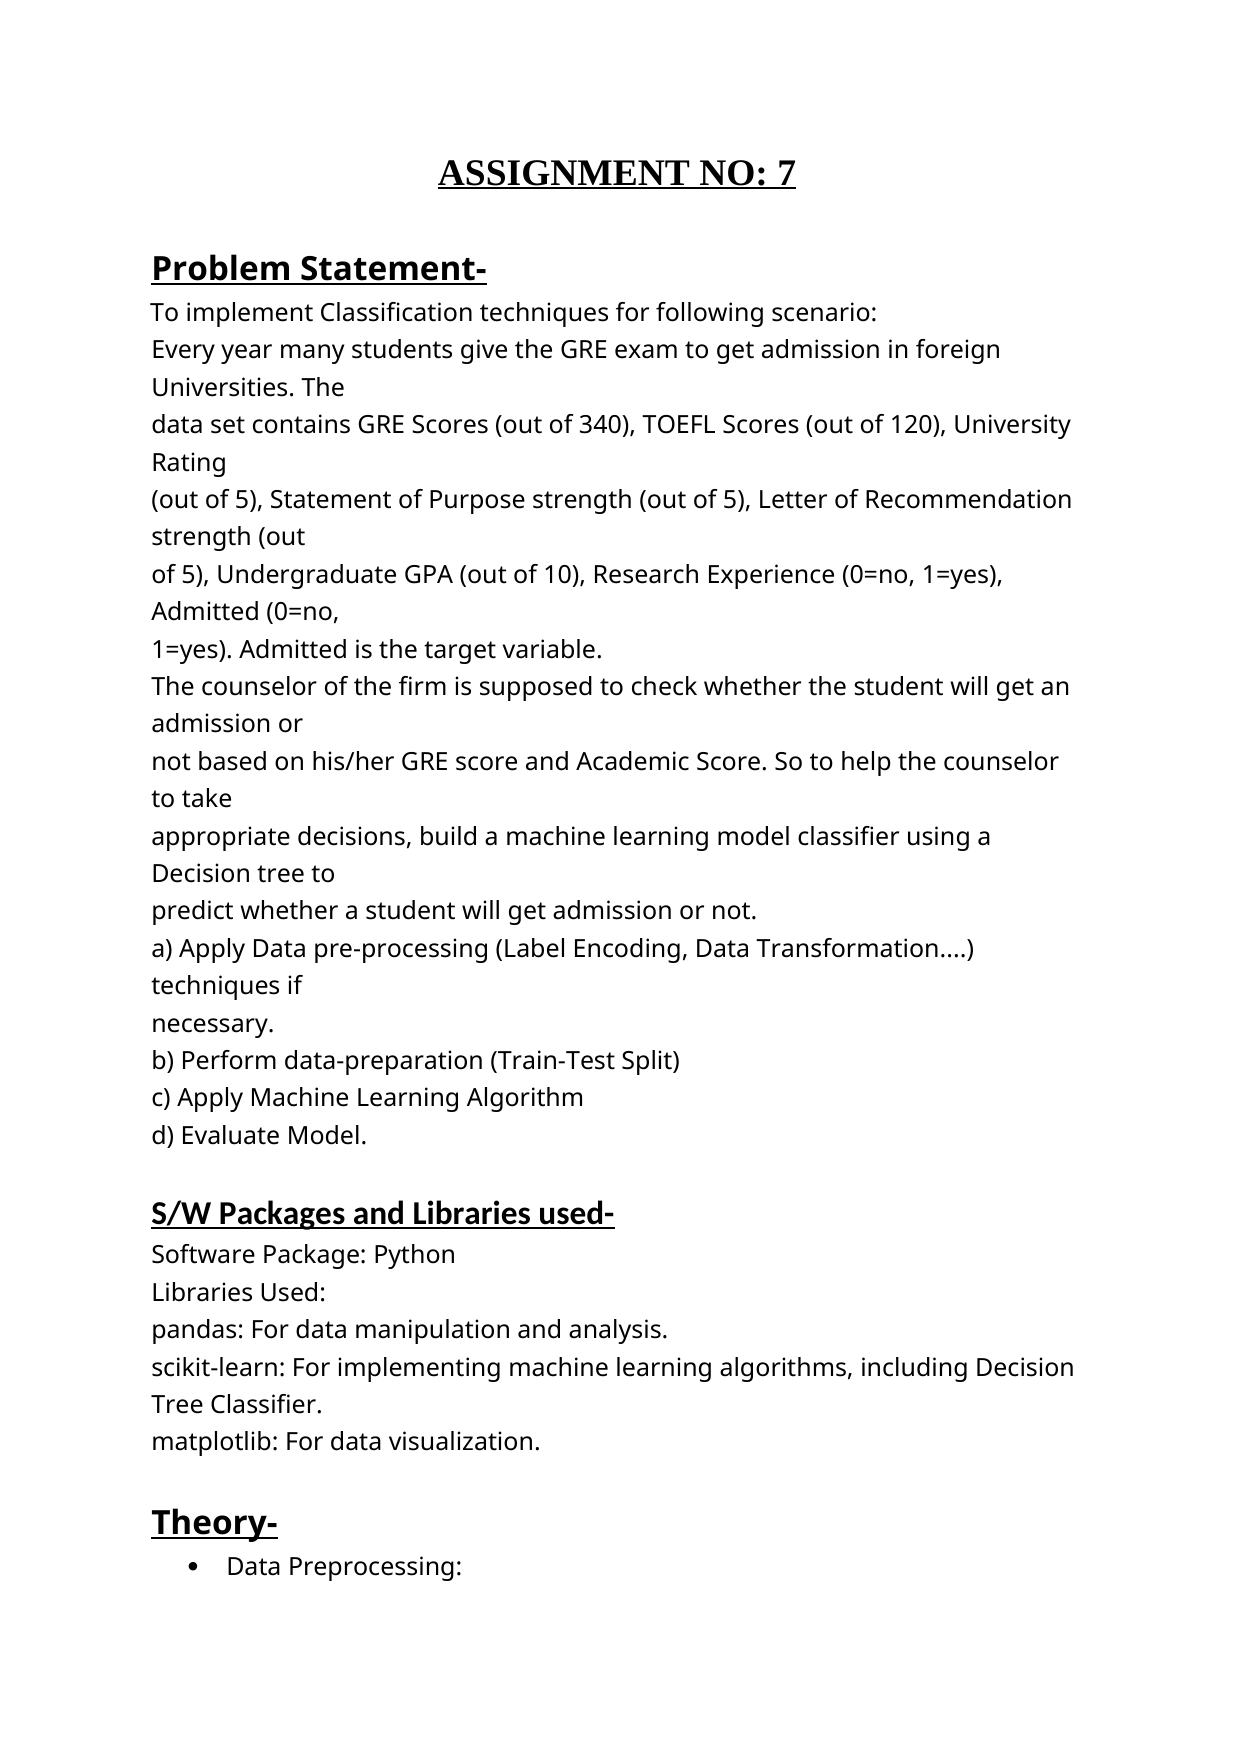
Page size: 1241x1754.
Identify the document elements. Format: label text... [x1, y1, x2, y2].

text appropriate decisions, build a machine learning model classifier using a Decision tree to [151, 818, 1084, 890]
text data set contains GRE Scores (out of 340), TOEFL Scores (out of 120), University Rating [151, 407, 1084, 478]
text matplotlib: For data visualization. [151, 1424, 1084, 1458]
text 1=yes). Admitted is the target variable. [151, 631, 1084, 665]
text not based on his/her GRE score and Academic Score. So to help the counselor to take [151, 743, 1084, 815]
text a) Apply Data pre-processing (Label Encoding, Data Transformation....) techniques if [151, 930, 1084, 1002]
text b) Perform data-preparation (Train-Test Split) [151, 1043, 1084, 1077]
text scikit-learn: For implementing machine learning algorithms, including Decision Tree Classifier. [151, 1349, 1084, 1421]
text necessary. [151, 1005, 1084, 1039]
text Every year many students give the GRE exam to get admission in foreign Universities. The [151, 332, 1084, 403]
text Software Package: Python [151, 1237, 1084, 1271]
text To implement Classification techniques for following scenario: [150, 295, 1084, 329]
text (out of 5), Statement of Purpose strength (out of 5), Letter of Recommendation strength (out [151, 482, 1084, 553]
text c) Apply Machine Learning Algorithm [151, 1080, 1084, 1114]
list Data Preprocessing: [188, 1549, 1084, 1583]
text pandas: For data manipulation and analysis. [151, 1312, 1084, 1346]
text Theory- [151, 1499, 1084, 1544]
text The counselor of the firm is supposed to check whether the student will get an admission or [151, 669, 1084, 740]
text predict whether a student will get admission or not. [151, 893, 1084, 927]
text of 5), Undergraduate GPA (out of 10), Research Experience (0=no, 1=yes), Admitted (0=no, [151, 556, 1084, 628]
text Problem Statement- [151, 245, 1084, 290]
text S/W Packages and Libraries used- [151, 1192, 1084, 1233]
text d) Evaluate Model. [151, 1117, 1084, 1151]
text ASSIGNMENT NO: 7 [150, 150, 1084, 193]
text Libraries Used: [151, 1274, 1084, 1308]
